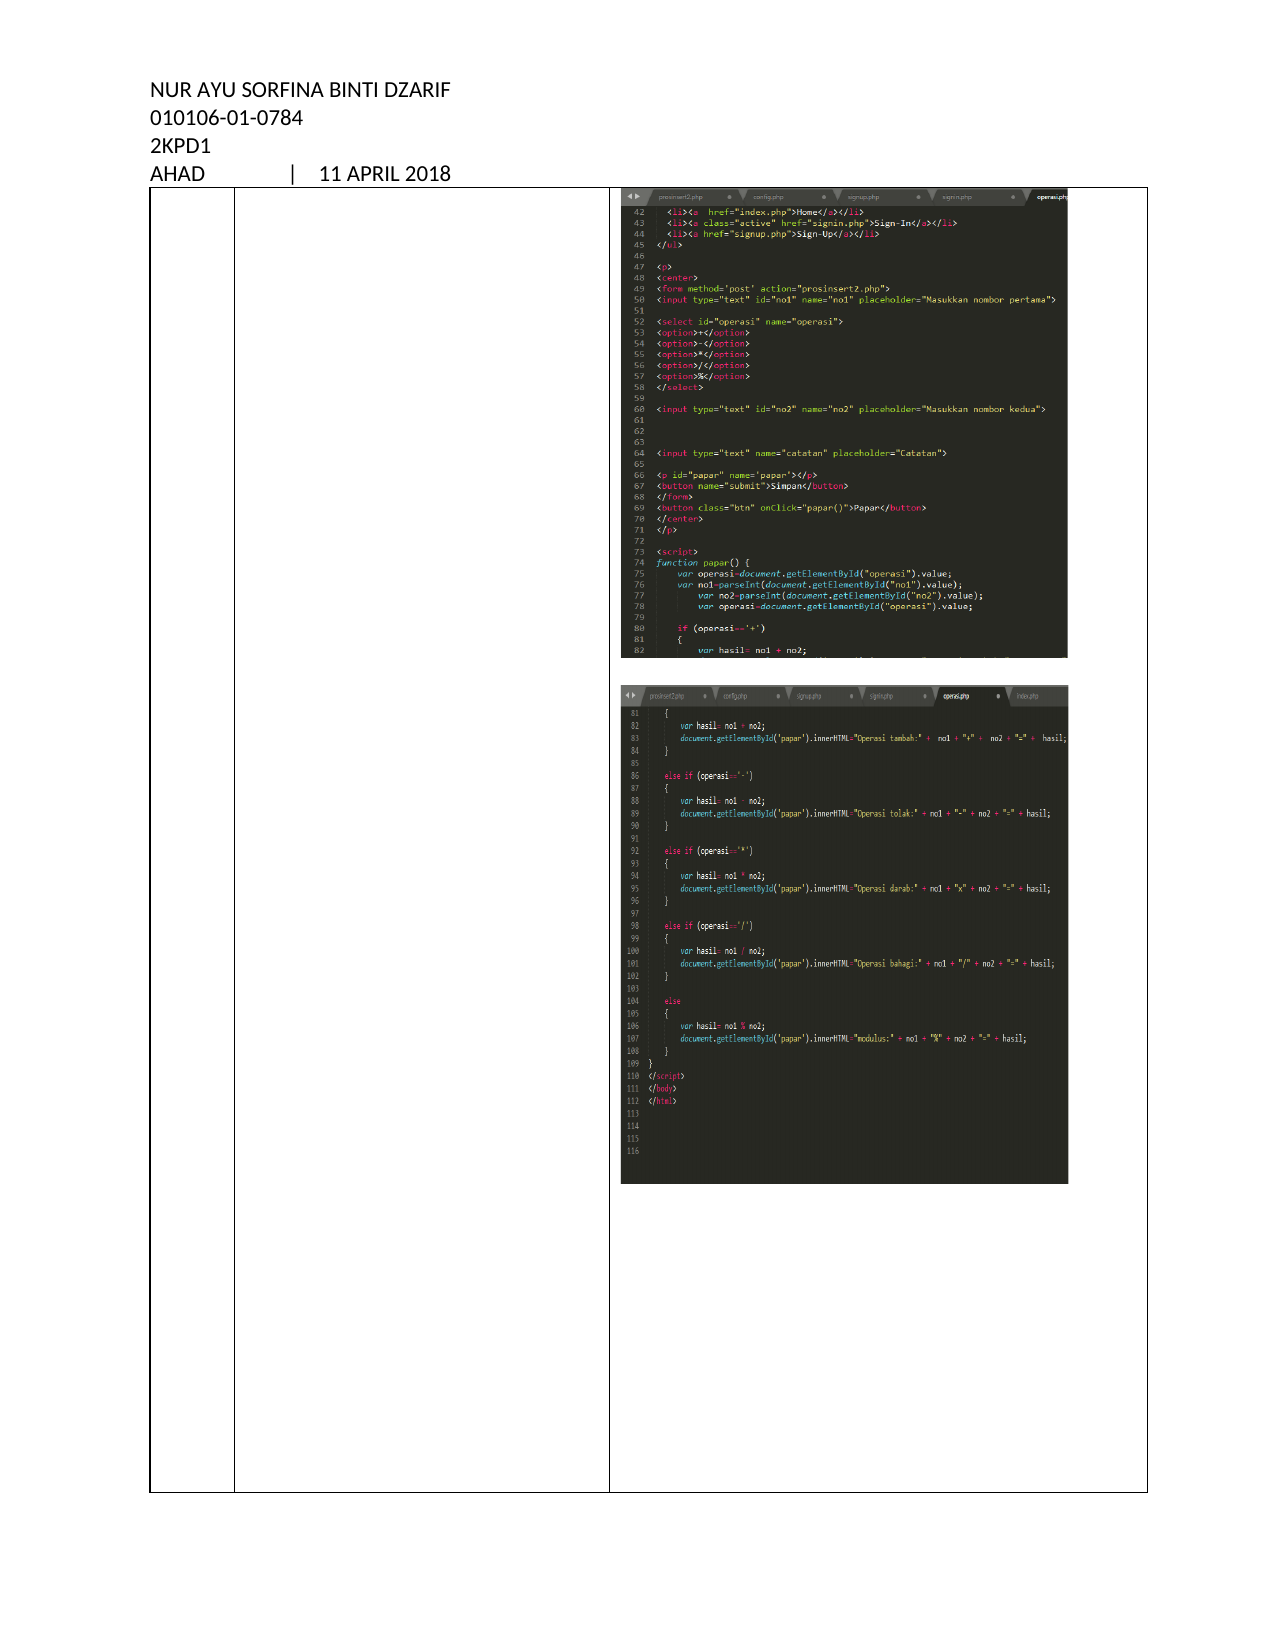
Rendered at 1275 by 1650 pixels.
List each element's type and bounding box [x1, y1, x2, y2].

table_cell [151, 188, 234, 1492]
table_cell [610, 188, 1147, 1492]
picture [620, 188, 1068, 658]
table_cell [235, 188, 609, 1492]
picture [620, 685, 1069, 1184]
